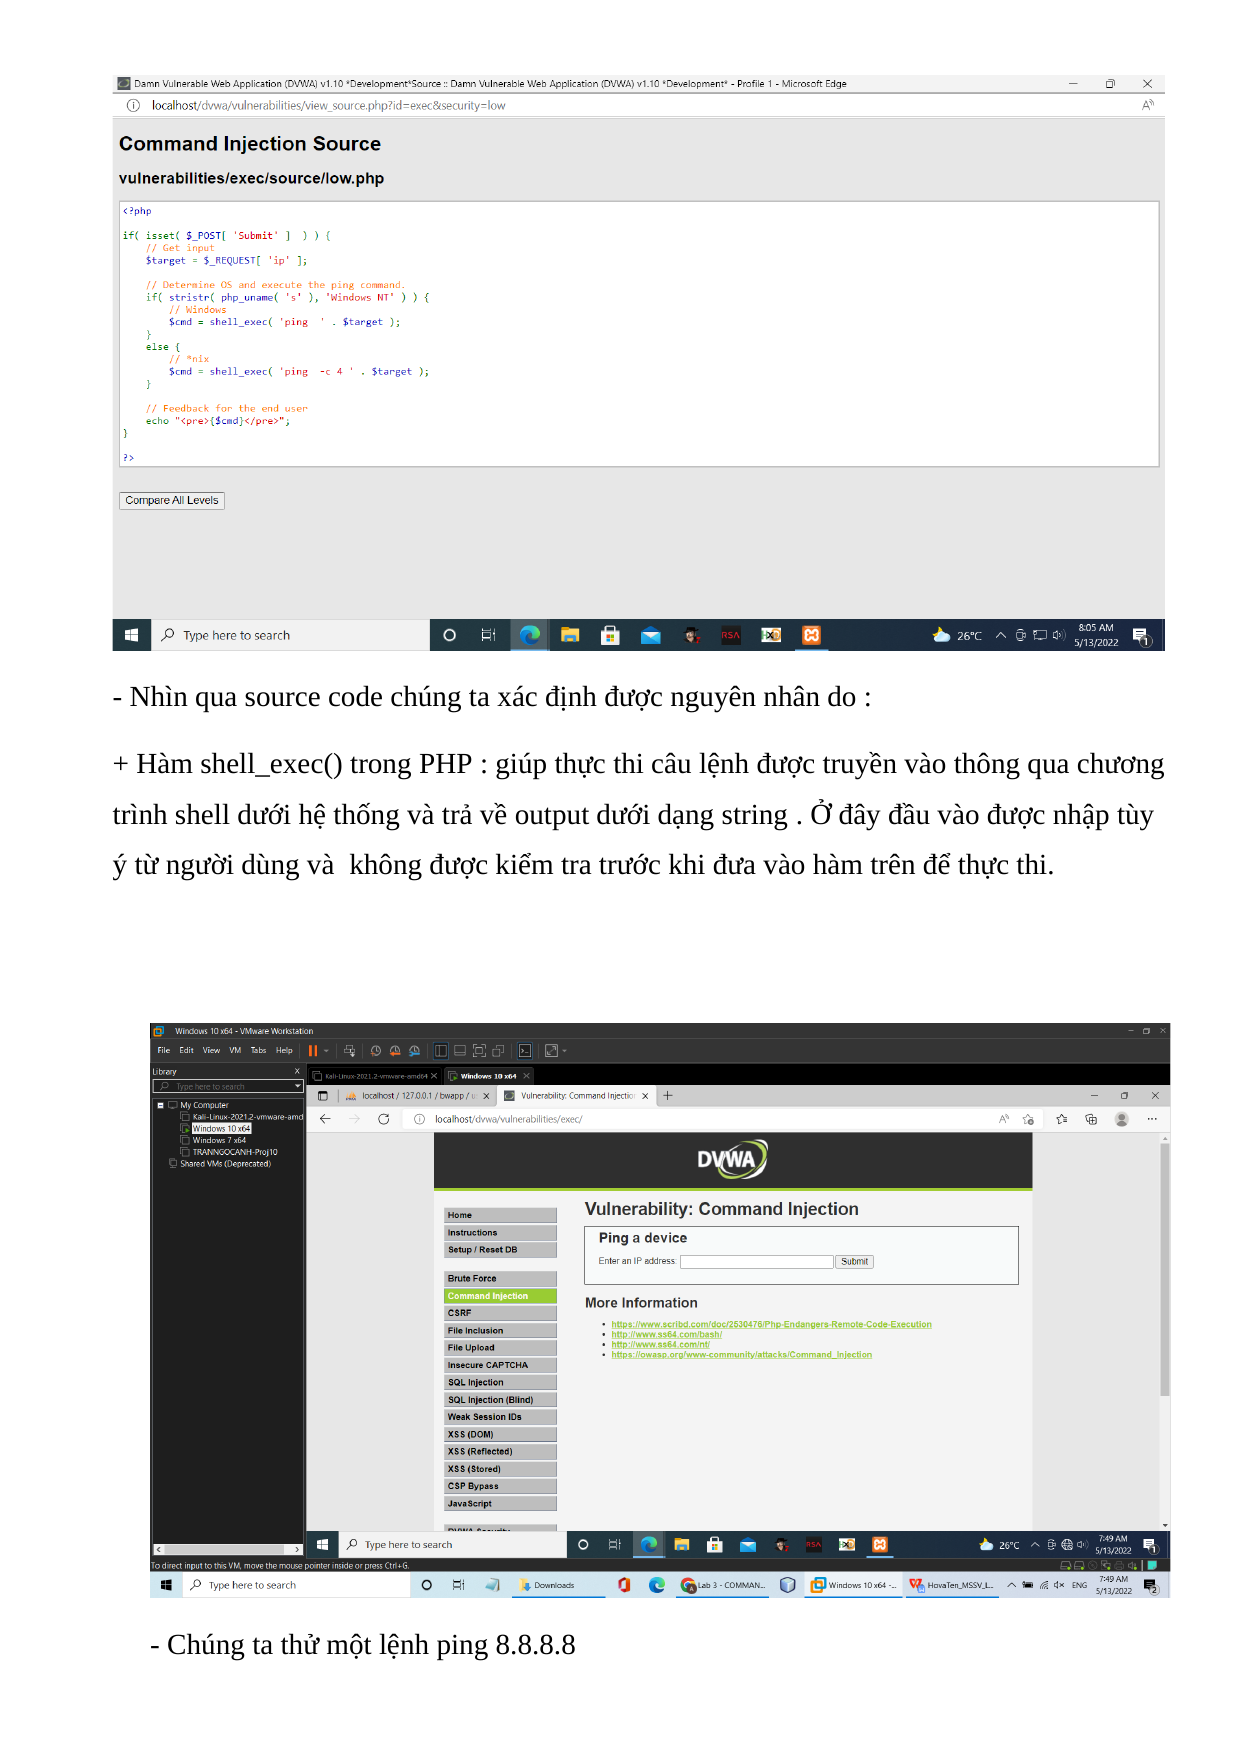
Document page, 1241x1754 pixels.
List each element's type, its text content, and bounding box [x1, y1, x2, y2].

text - Chúng ta thử một lệnh ping 8.8.8.8 [150, 1627, 1165, 1661]
picture [112, 75, 1165, 651]
picture [150, 1023, 1171, 1598]
list + Hàm shell_exec() trong PHP : giúp thực thi câu lệnh được truyền vào thông qua chương trình shell dưới hệ thống và trả về output dưới dạng string . Ở đây đầu vào được nhập tùy ý từ người dùng và không được kiểm tra trước khi đưa vào hàm trên để thực thi. [112, 747, 1165, 881]
list - Nhìn qua source code chúng ta xác định được nguyên nhân do : [112, 679, 1165, 713]
